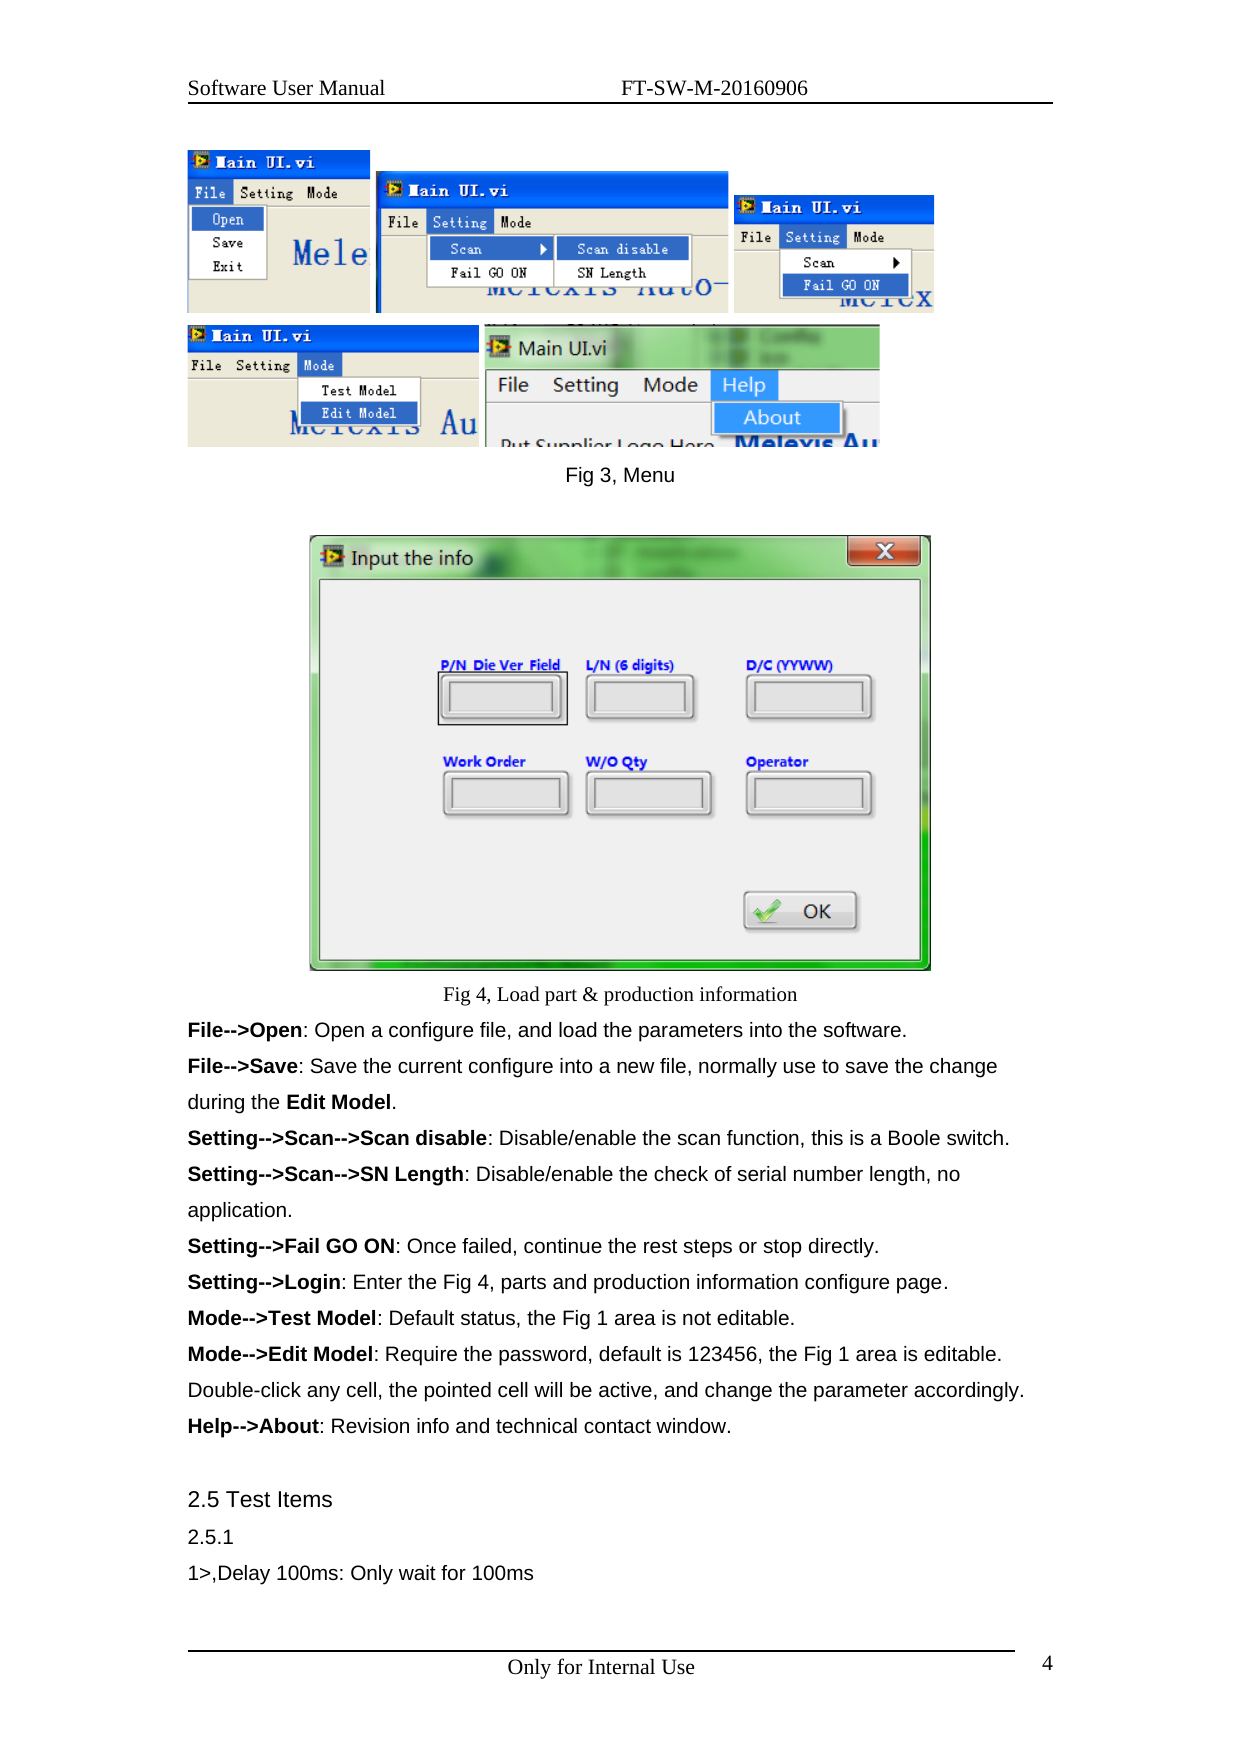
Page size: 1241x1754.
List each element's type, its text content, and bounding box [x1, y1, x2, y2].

text 2.5 Test Items [187, 1486, 1053, 1512]
picture [375, 171, 729, 313]
text Mode-->Test Model: Default status, the Fig 1 area is not editable. [187, 1306, 1053, 1330]
picture [309, 535, 931, 971]
picture [187, 150, 370, 313]
picture [484, 324, 880, 447]
text Setting-->Scan-->Scan disable: Disable/enable the scan function, this is a Boole switch. [187, 1126, 1053, 1150]
text Setting-->Login: Enter the Fig 4, parts and production information configure page. [187, 1270, 1053, 1294]
picture [734, 195, 935, 313]
text Setting-->Scan-->SN Length: Disable/enable the check of serial number length, no application. [187, 1162, 1053, 1222]
text 1>,Delay 100ms: Only wait for 100ms [187, 1561, 1053, 1585]
text File-->Save: Save the current configure into a new file, normally use to save the change during the Edit Model. [187, 1054, 1053, 1114]
text Help-->About: Revision info and technical contact window. [187, 1413, 1053, 1437]
text Setting-->Fail GO ON: Once failed, continue the rest steps or stop directly. [187, 1234, 1053, 1258]
picture [187, 325, 479, 447]
text Fig 4, Load part & production information [187, 982, 1053, 1006]
text File-->Open: Open a configure file, and load the parameters into the software. [187, 1018, 1053, 1042]
text Fig 3, Menu [187, 463, 1053, 487]
text 2.5.1 [187, 1525, 1053, 1549]
text Mode-->Edit Model: Require the password, default is 123456, the Fig 1 area is editable. Double-click any cell, the pointed cell will be active, and change the parameter accordingly. [187, 1342, 1053, 1402]
